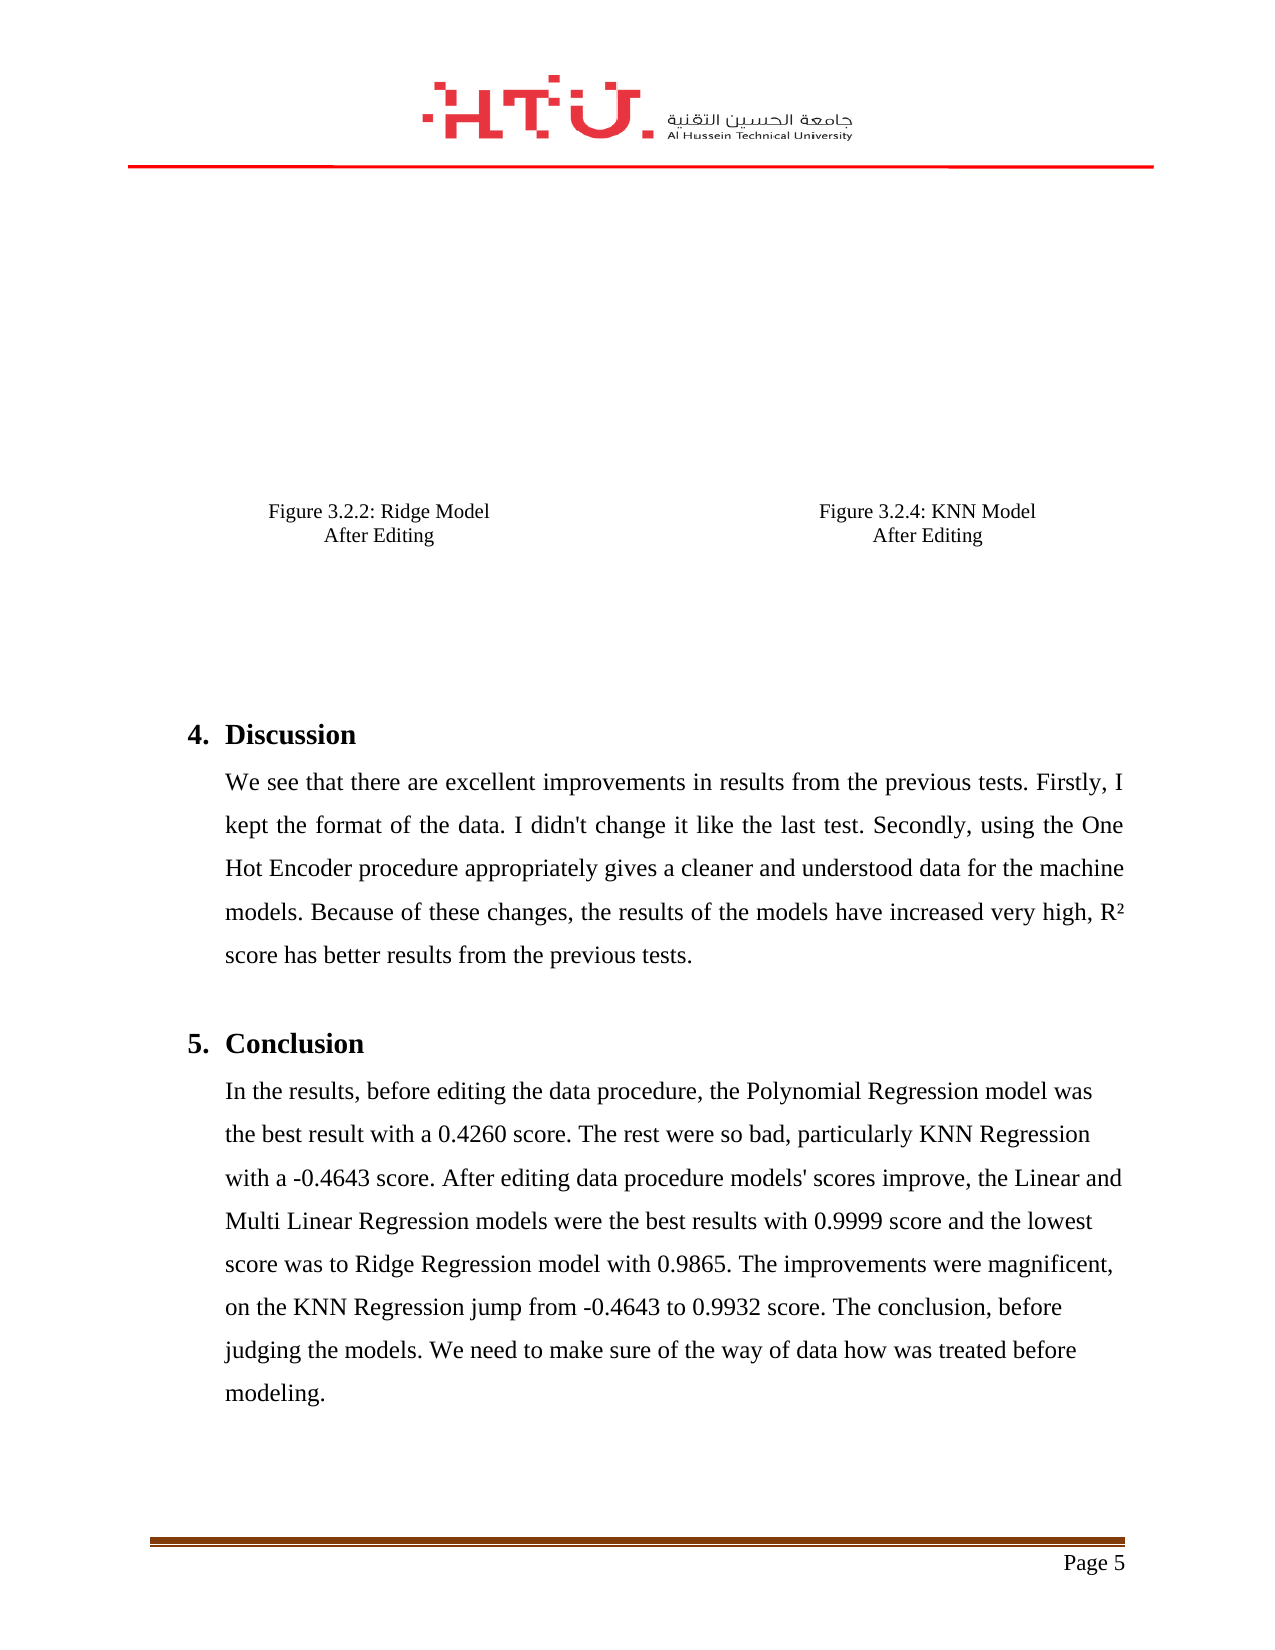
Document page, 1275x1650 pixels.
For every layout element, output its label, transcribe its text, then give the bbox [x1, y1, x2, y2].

picture [422, 75, 853, 141]
list In the results, before editing the data procedure, the Polynomial Regression model was the best result with a 0.4260 score. The rest were so bad, particularly KNN Regression with a -0.4643 score. After editing data procedure models' scores improve, the Linear and Multi Linear Regression models were the best results with 0.9999 score and the lowest score was to Ridge Regression model with 0.9865. The improvements were magnificent, on the KNN Regression jump from -0.4643 to 0.9932 score. The conclusion, before judging the models. We need to make sure of the way of data how was treated before modeling. [225, 1076, 1125, 1407]
list Conclusion [187, 1026, 1125, 1059]
list We see that there are excellent improvements in results from the previous tests. Firstly, I kept the format of the data. I didn't change it like the last test. Secondly, using the One Hot Encoder procedure appropriately gives a cleaner and understood data for the machine models. Because of these changes, the results of the models have increased very high, R² score has better results from the previous tests. [225, 767, 1125, 968]
list Discussion [187, 717, 1125, 751]
